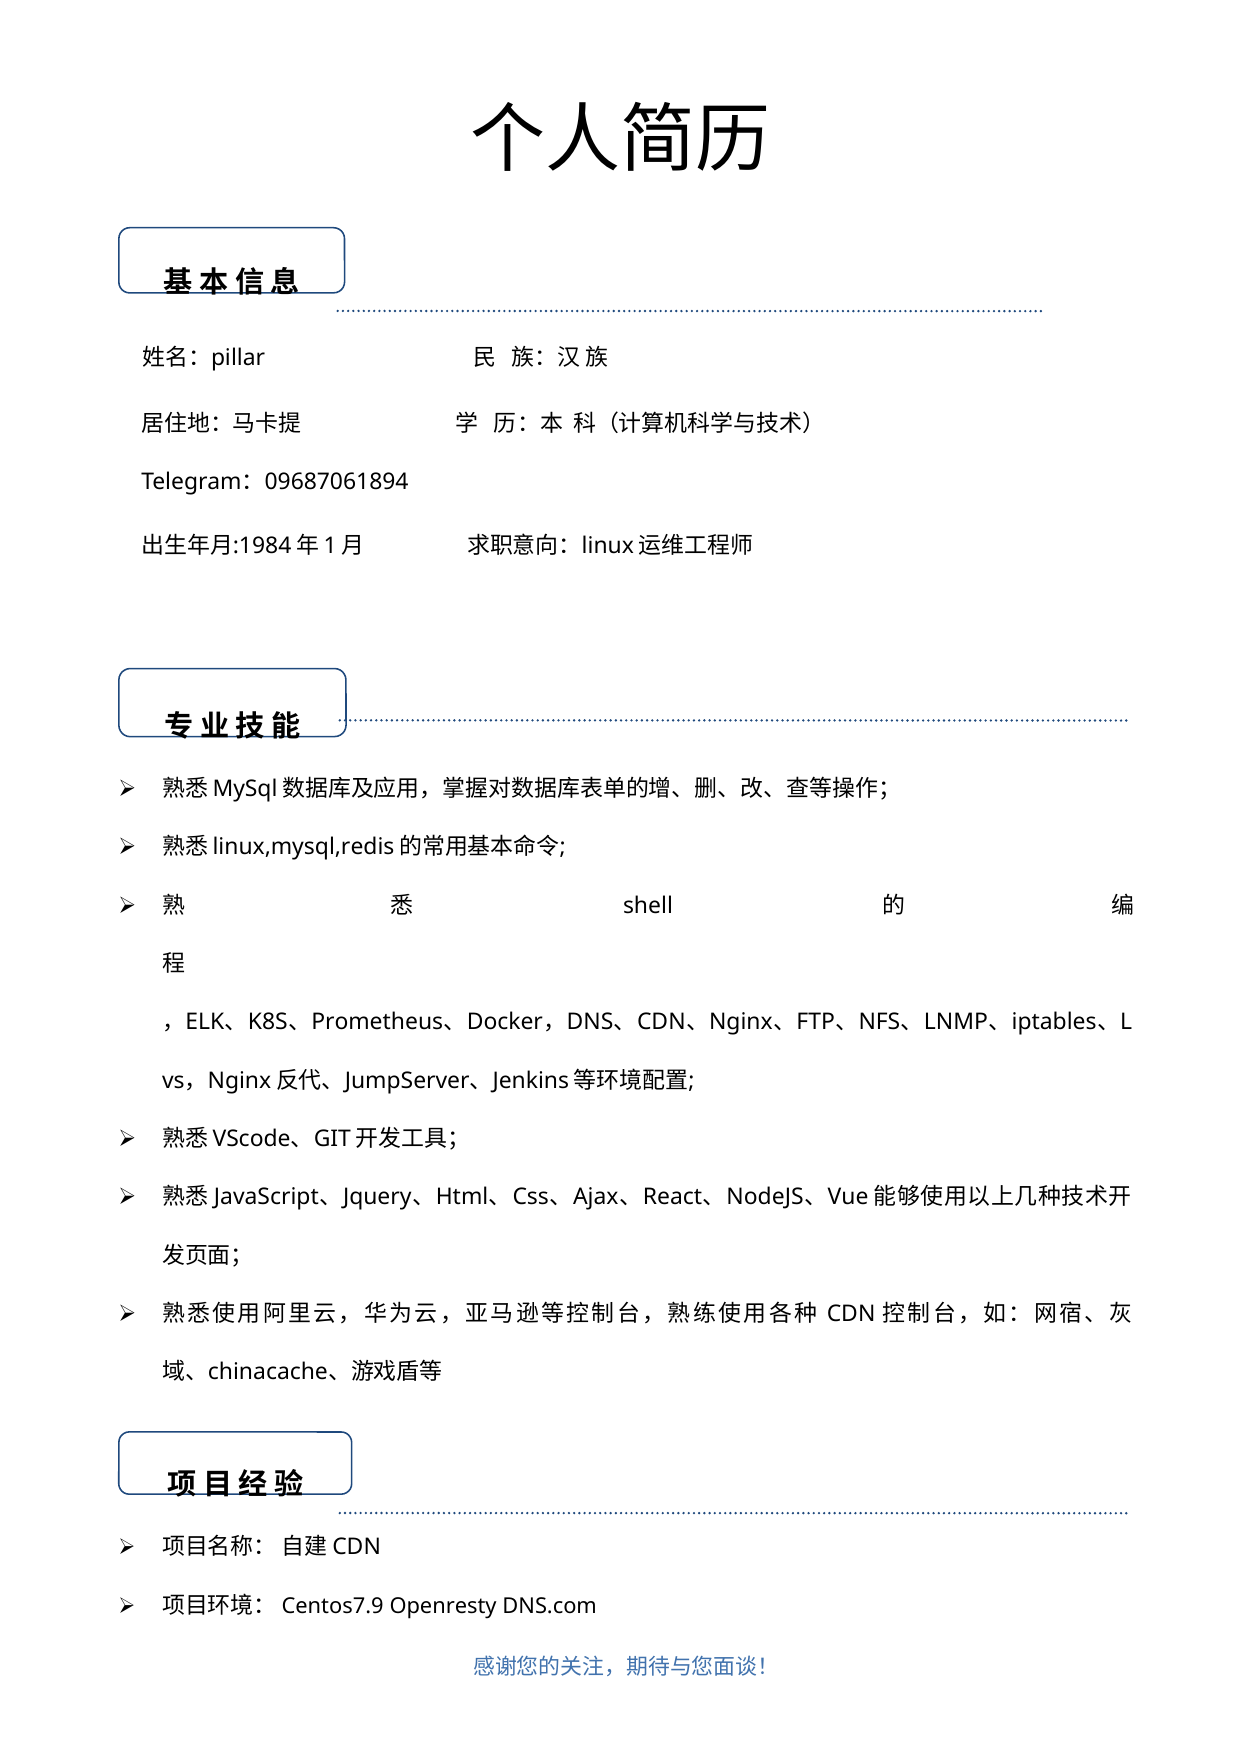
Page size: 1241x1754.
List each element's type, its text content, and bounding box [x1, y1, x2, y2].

list 熟悉使用阿里云，华为云，亚马逊等控制台，熟练使用各种CDN控制台，如：网宿、灰域、chinacache、游戏盾等 [118, 1275, 1134, 1391]
list 项目环境： Centos7.9 Openresty DNS.com [118, 1566, 1134, 1625]
text 居住地：马卡提 学 历：本 科（计算机科学与技术） [118, 385, 1134, 443]
text 个人简历 [74, 119, 1166, 177]
list 熟悉linux,mysql,redis的常用基本命令; [118, 808, 1134, 866]
list 熟悉JavaScript、Jquery、Html、Css、Ajax、React、NodeJS、Vue能够使用以上几种技术开发页面； [118, 1158, 1134, 1275]
text Telegram：09687061894 [118, 443, 1134, 501]
list 熟悉MySql数据库及应用，掌握对数据库表单的增、删、改、查等操作； [118, 750, 1134, 808]
list 熟悉VScode、GIT开发工具； [118, 1100, 1134, 1158]
list 项目名称： 自建CDN [118, 1508, 1134, 1566]
text 姓名：pillar 民 族：汉 族 [118, 319, 1134, 377]
list 熟悉shell的编程，ELK、K8S、Prometheus、Docker，DNS、CDN、Nginx、FTP、NFS、LNMP、iptables、Lvs，Nginx反代、JumpServer、Jenkins等环境配置; [118, 866, 1134, 1100]
text 出生年月:1984年1月 求职意向：linux运维工程师 [118, 506, 1134, 565]
